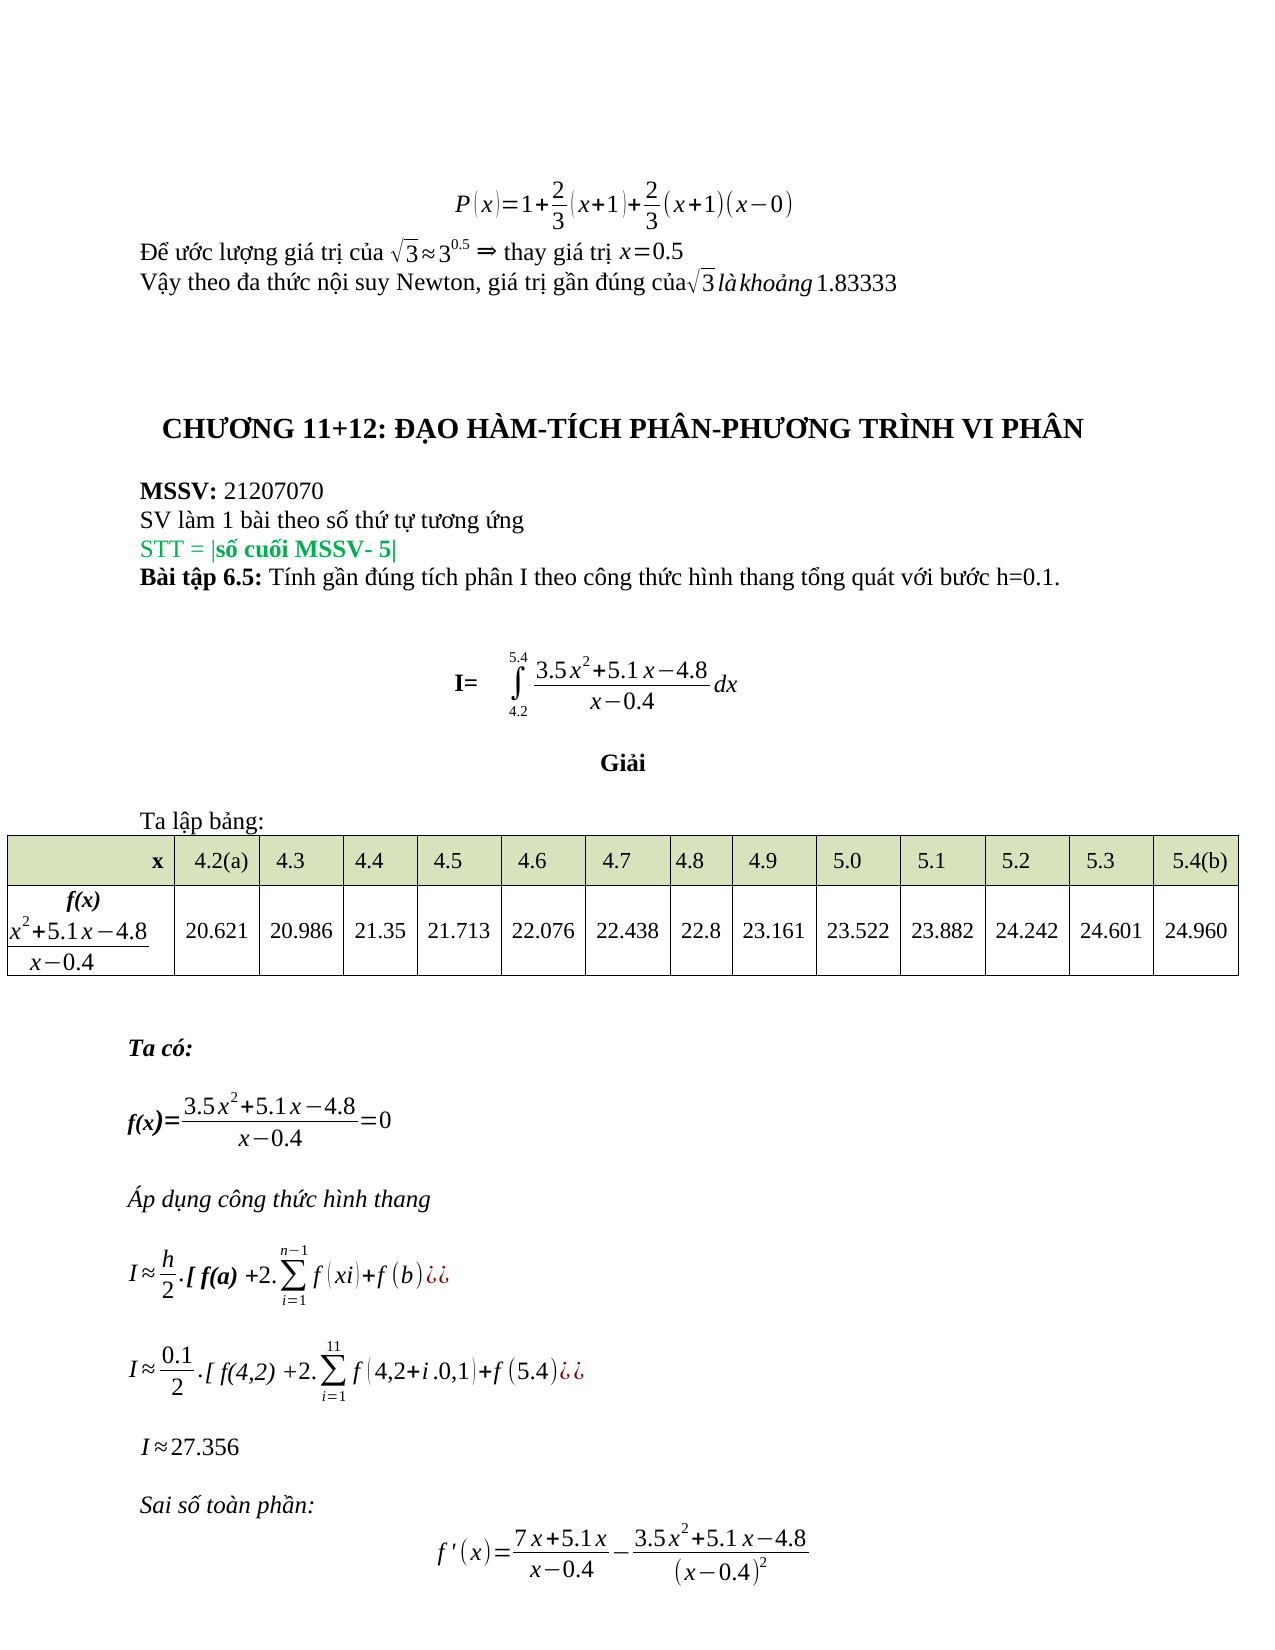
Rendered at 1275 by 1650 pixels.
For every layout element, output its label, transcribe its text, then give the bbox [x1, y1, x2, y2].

text Ta có: [127, 1033, 1106, 1062]
table_header 5.4(b) [1154, 836, 1238, 885]
table_header x [8, 836, 174, 885]
text Để ước lượng giá trị của thay giá trị [139, 236, 1106, 267]
table_cell 22.438 [586, 886, 670, 975]
text SV làm 1 bài theo số thứ tự tương ứng [139, 505, 1106, 534]
table_cell 24.960 [1154, 886, 1238, 975]
table_cell 23.161 [733, 886, 816, 975]
text [ f(a) + [127, 1242, 1106, 1309]
text Vậy theo đa thức nội suy Newton, giá trị gần đúng của [139, 267, 1106, 297]
table_cell 22.8 [671, 886, 732, 975]
text Bài tập 6.5: Tính gần đúng tích phân I theo công thức hình thang tổng quát với bước h=0.1. [139, 562, 1106, 591]
text STT = |số cuối MSSV- 5| [139, 534, 1106, 562]
table_header 4.9 [733, 836, 816, 885]
text Sai số toàn phần: [139, 1491, 1106, 1519]
table_cell 20.986 [260, 886, 343, 975]
table_header 4.6 [502, 836, 585, 885]
table_header 4.5 [418, 836, 501, 885]
table_header 5.3 [1070, 836, 1153, 885]
table_header 4.2(a) [175, 836, 259, 885]
text Giải [139, 748, 1106, 777]
table_cell 23.522 [817, 886, 900, 975]
table_cell f(x) [8, 886, 174, 975]
table_header 4.7 [586, 836, 670, 885]
table_cell 21.713 [418, 886, 501, 975]
table_cell 21.35 [344, 886, 417, 975]
text Áp dụng công thức hình thang [127, 1184, 1106, 1213]
table_header 4.4 [344, 836, 417, 885]
table_cell 22.076 [502, 886, 585, 975]
table_header 5.2 [986, 836, 1069, 885]
table_header 5.0 [817, 836, 900, 885]
table_cell 23.882 [901, 886, 985, 975]
text MSSV: 21207070 [139, 476, 1106, 505]
text CHƯƠNG 11+12: ĐẠO HÀM-TÍCH PHÂN-PHƯƠNG TRÌNH VI PHÂN [139, 412, 1106, 445]
text Ta lập bảng: [139, 806, 1106, 834]
table_header 4.3 [260, 836, 343, 885]
table_cell 24.601 [1070, 886, 1153, 975]
text [ f(4,2) + [127, 1338, 1106, 1405]
table_cell 24.242 [986, 886, 1069, 975]
table_header 5.1 [901, 836, 985, 885]
text f(x)= [127, 1088, 1106, 1151]
table_cell 20.621 [175, 886, 259, 975]
table_header 4.8 [671, 836, 732, 885]
